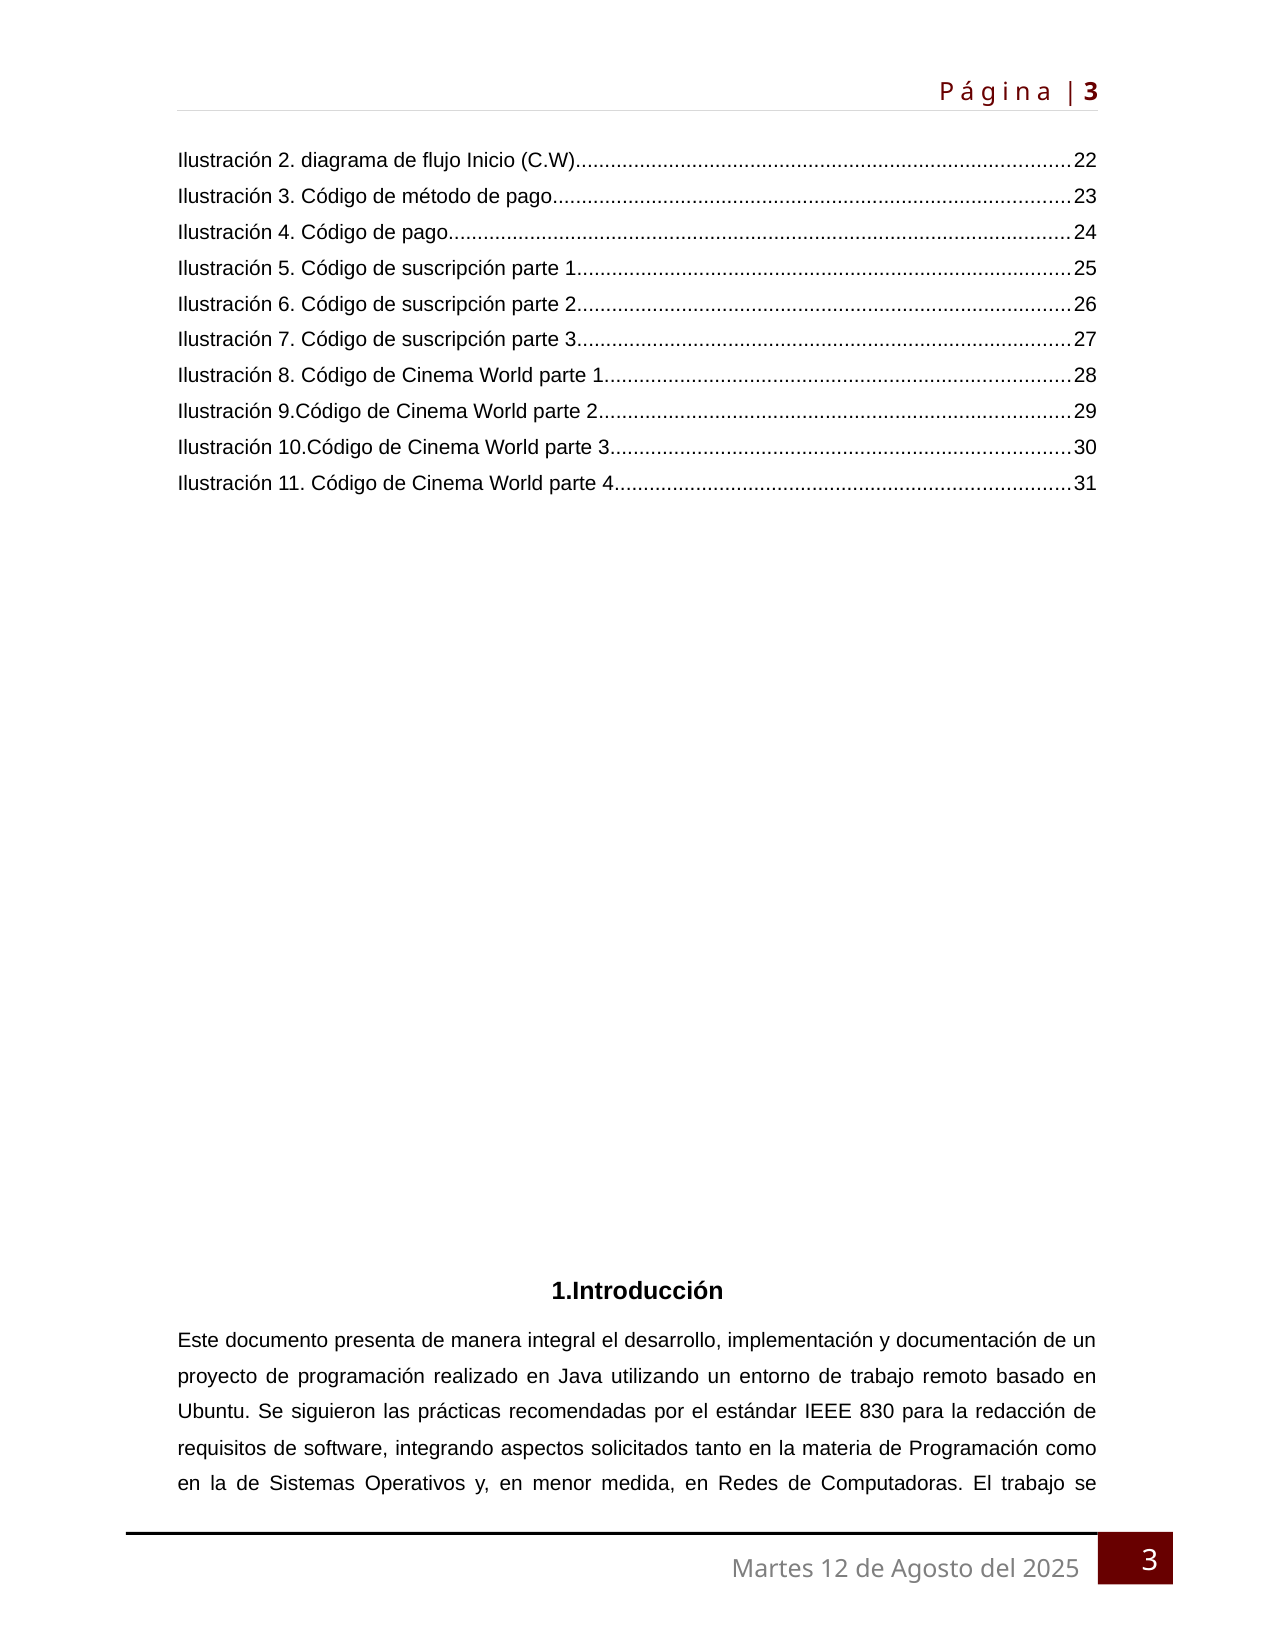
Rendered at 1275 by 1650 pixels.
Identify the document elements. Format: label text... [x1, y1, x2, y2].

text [177, 1327, 1098, 1495]
text Ilustración 6. Código de suscripción parte 2 26 [177, 291, 1098, 315]
subtitle 1.Introducción [177, 1276, 1098, 1305]
text Ilustración 5. Código de suscripción parte 1 25 [177, 255, 1098, 279]
text Ilustración 4. Código de pago 24 [177, 219, 1098, 243]
text Ilustración 8. Código de Cinema World parte 1 28 [177, 363, 1098, 387]
text Ilustración 7. Código de suscripción parte 3 27 [177, 327, 1098, 351]
text Ilustración 11. Código de Cinema World parte 4 31 [177, 471, 1098, 495]
text Ilustración 3. Código de método de pago 23 [177, 183, 1098, 207]
text Ilustración 10.Código de Cinema World parte 3 30 [177, 435, 1098, 459]
text Ilustración 2. diagrama de flujo Inicio (C.W) 22 [177, 148, 1098, 172]
text Ilustración 9.Código de Cinema World parte 2 29 [177, 399, 1098, 423]
